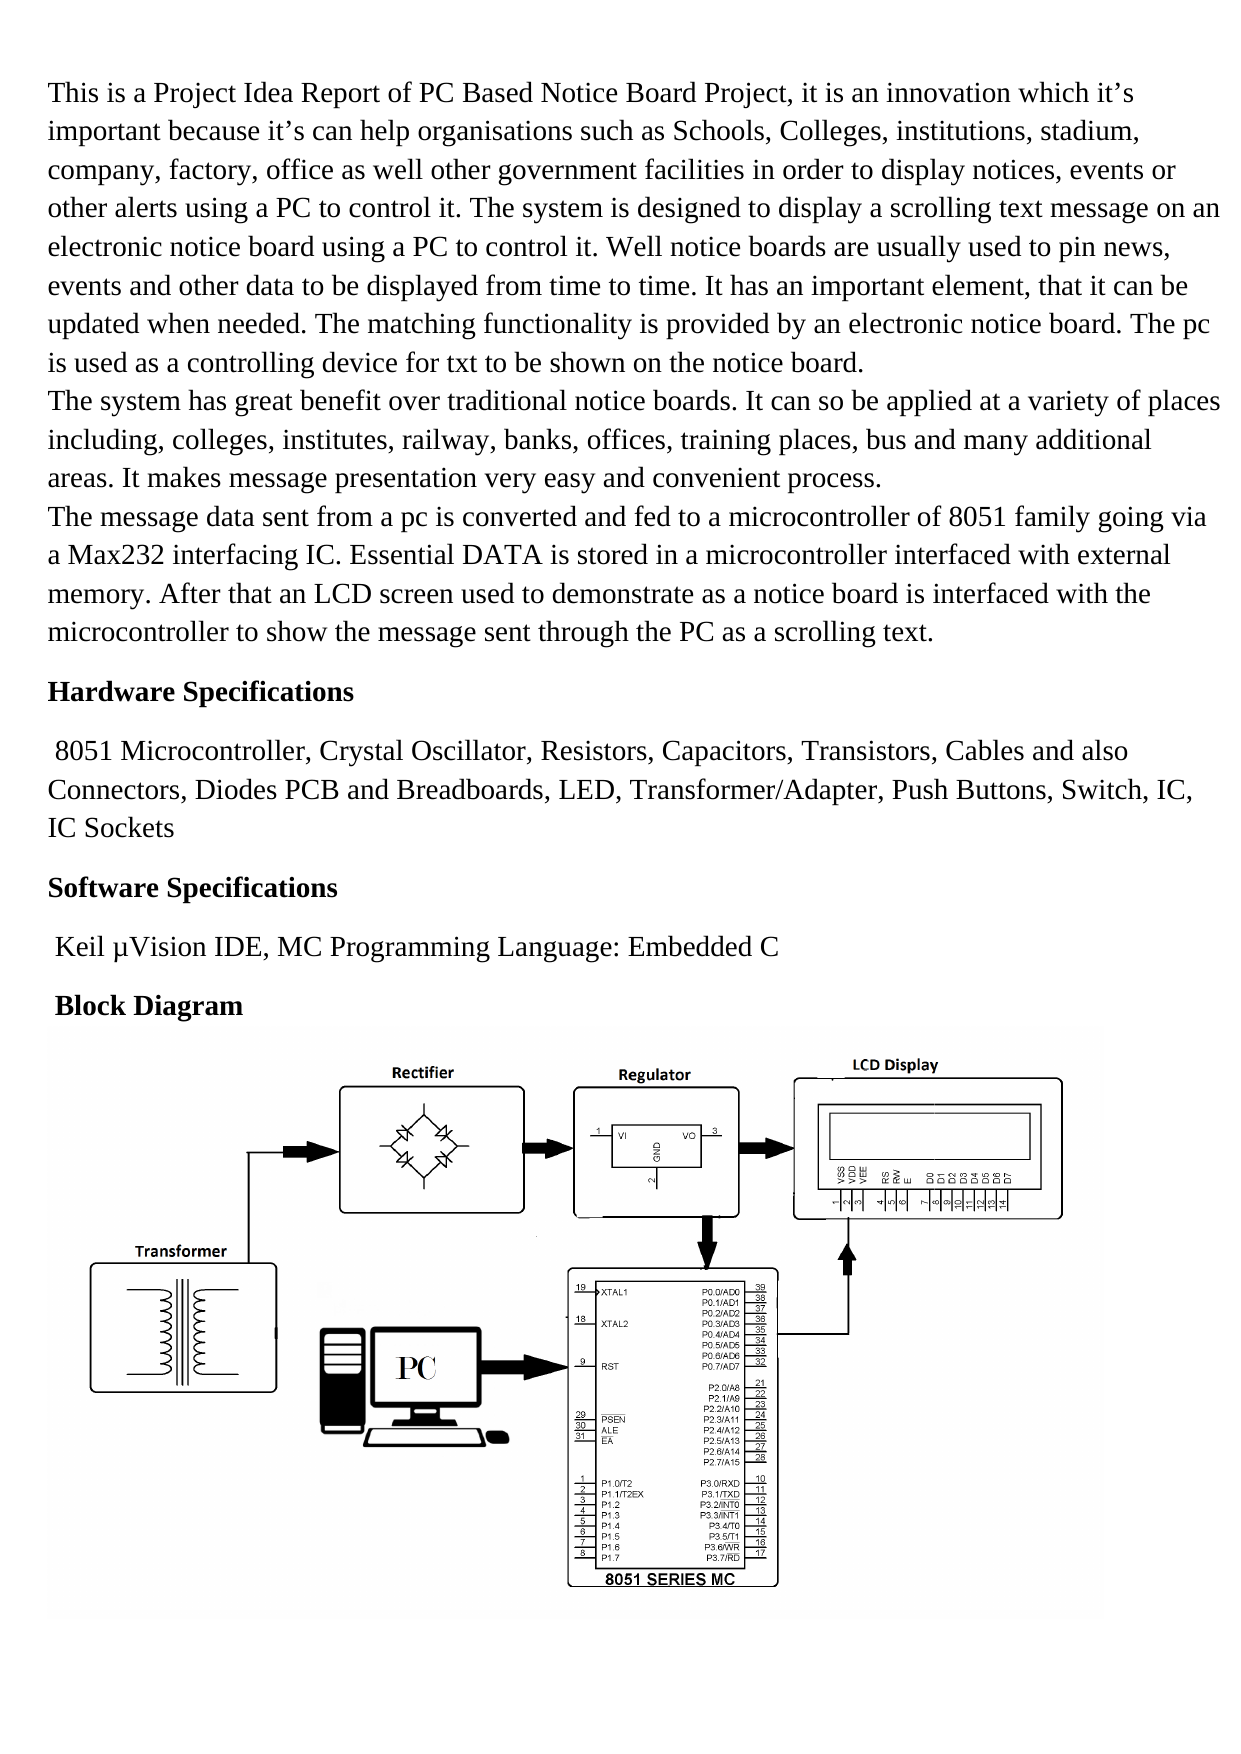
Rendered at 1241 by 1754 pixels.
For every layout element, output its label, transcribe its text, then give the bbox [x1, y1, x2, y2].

text Hardware Specifications [47, 674, 1225, 707]
text Keil µVision IDE, MC Programming Language: Embedded C [47, 929, 1225, 963]
picture [47, 1026, 1105, 1619]
text This is a Project Idea Report of PC Based Notice Board Project, it is an innovation which it’s important because it’s can help organisations such as Schools, Colleges, institutions, stadium, company, factory, office as well other government facilities in order to display notices, events or other alerts using a PC to control it. The system is designed to display a scrolling text message on an electronic notice board using a PC to control it. Well notice boards are usually used to pin news, events and other data to be displayed from time to time. It has an important element, that it can be updated when needed. The matching functionality is provided by an electronic notice board. The pc is used as a controlling device for txt to be shown on the notice board. The system has great benefit over traditional notice boards. It can so be applied at a variety of places including, colleges, institutes, railway, banks, offices, training places, bus and many additional areas. It makes message presentation very easy and convenient process. The message data sent from a pc is converted and fed to a microcontroller of 8051 family going via a Max232 interfacing IC. Essential DATA is stored in a microcontroller interfaced with external memory. After that an LCD screen used to demonstrate as a notice board is interfaced with the microcontroller to show the message sent through the PC as a scrolling text. [47, 75, 1225, 648]
text 8051 Microcontroller, Crystal Oscillator, Resistors, Capacitors, Transistors, Cables and also Connectors, Diodes PCB and Breadboards, LED, Transformer/Adapter, Push Buttons, Switch, IC, IC Sockets [47, 733, 1225, 844]
text Software Specifications [47, 870, 1225, 903]
